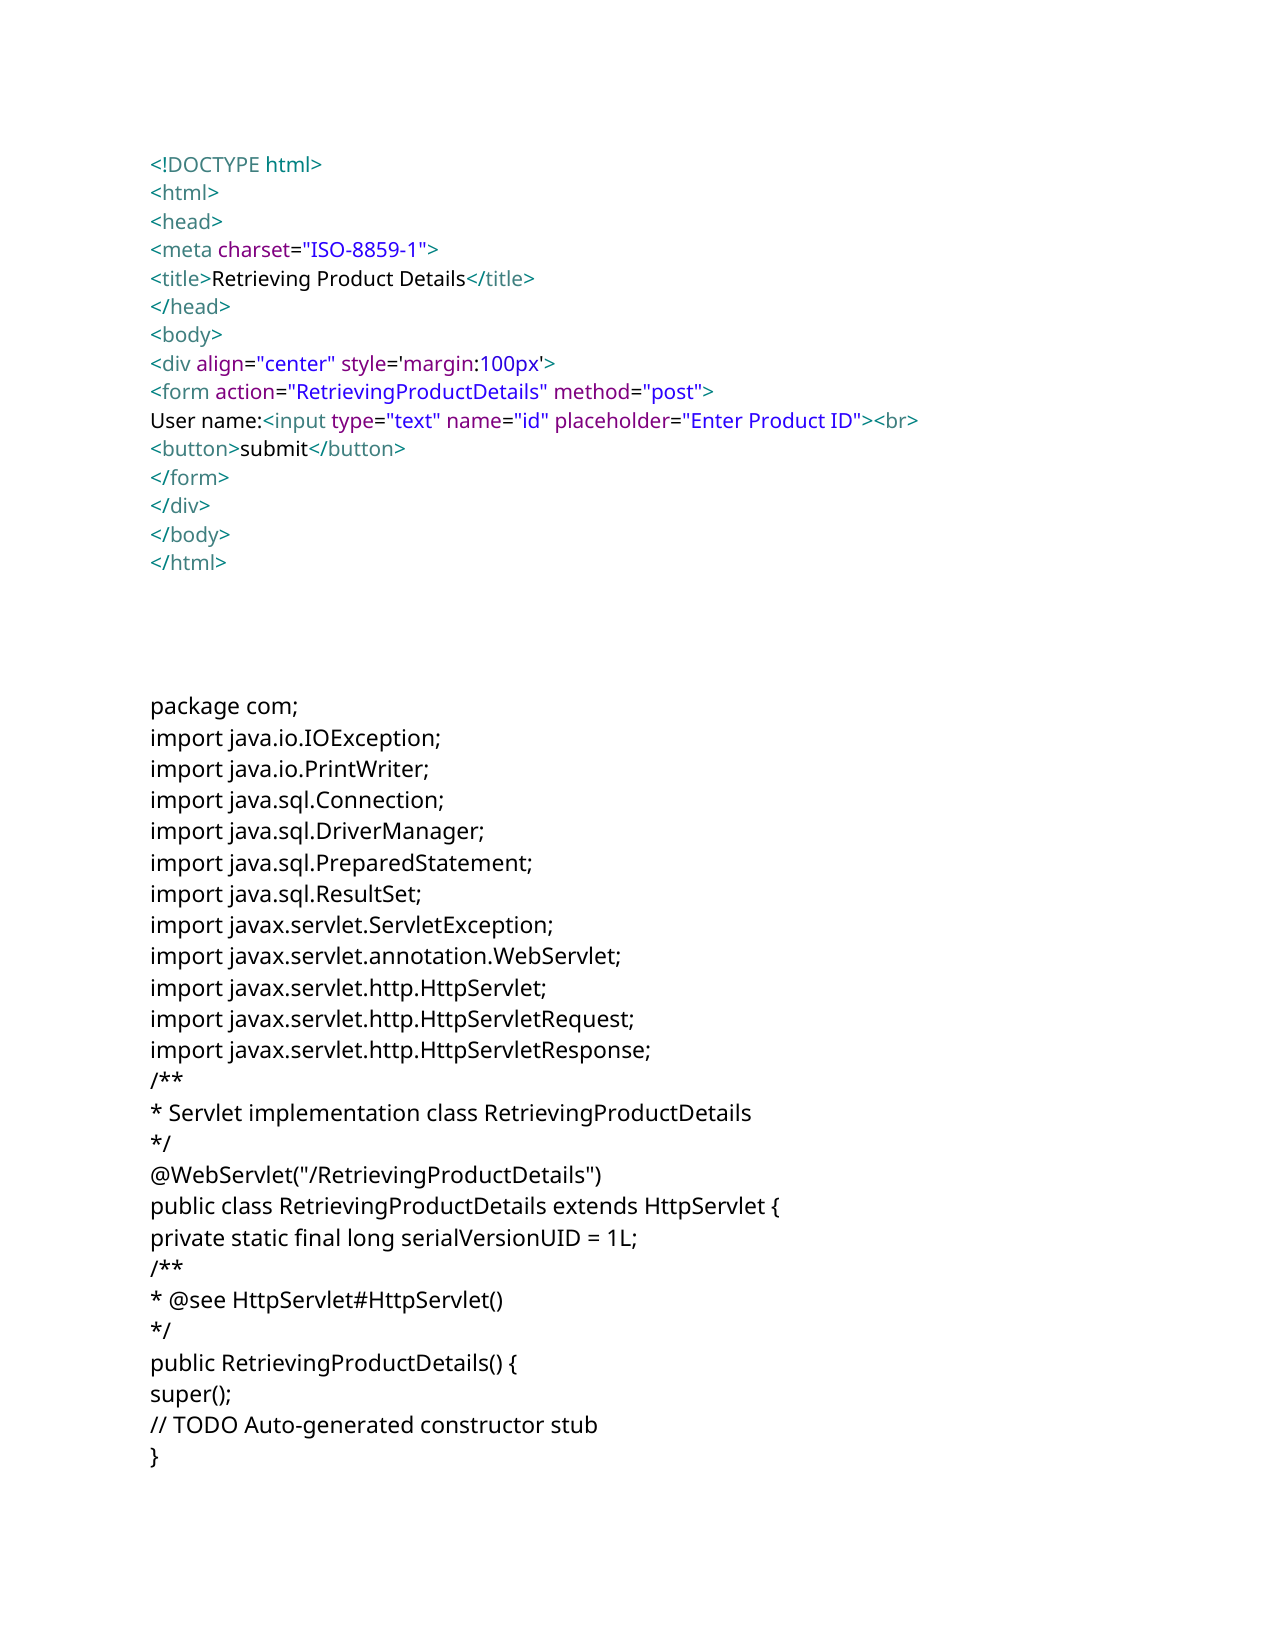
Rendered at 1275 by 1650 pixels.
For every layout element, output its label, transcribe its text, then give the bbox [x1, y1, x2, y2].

text import java.sql.PreparedStatement; [150, 847, 1125, 878]
text public class RetrievingProductDetails extends HttpServlet { [150, 1190, 1125, 1222]
text <body> [150, 321, 1125, 349]
text </div> [150, 491, 1125, 520]
text <!DOCTYPE html> [150, 150, 1125, 178]
text User name:<input type="text" name="id" placeholder="Enter Product ID"><br> [150, 406, 1125, 434]
text </head> [150, 292, 1125, 321]
text super(); [150, 1378, 1125, 1409]
text <head> [150, 207, 1125, 235]
text import java.sql.DriverManager; [150, 815, 1125, 847]
text @WebServlet("/RetrievingProductDetails") [150, 1159, 1125, 1190]
text import java.io.IOException; [150, 722, 1125, 753]
text <meta charset="ISO-8859-1"> [150, 235, 1125, 264]
text </form> [150, 463, 1125, 491]
text </body> [150, 520, 1125, 548]
text import javax.servlet.http.HttpServletRequest; [150, 1003, 1125, 1034]
text <html> [150, 178, 1125, 207]
text } [150, 1440, 1125, 1472]
text </html> [150, 548, 1125, 577]
text /** [150, 1253, 1125, 1284]
text import javax.servlet.ServletException; [150, 909, 1125, 940]
text <form action="RetrievingProductDetails" method="post"> [150, 377, 1125, 406]
text // TODO Auto-generated constructor stub [150, 1409, 1125, 1440]
text import javax.servlet.http.HttpServlet; [150, 972, 1125, 1003]
text */ [150, 1315, 1125, 1347]
text import java.sql.Connection; [150, 784, 1125, 815]
text package com; [150, 690, 1125, 722]
text import java.io.PrintWriter; [150, 753, 1125, 784]
text <div align="center" style='margin:100px'> [150, 349, 1125, 377]
text private static final long serialVersionUID = 1L; [150, 1222, 1125, 1253]
text * Servlet implementation class RetrievingProductDetails [150, 1097, 1125, 1128]
text /** [150, 1065, 1125, 1097]
text <title>Retrieving Product Details</title> [150, 264, 1125, 292]
text import java.sql.ResultSet; [150, 878, 1125, 909]
text */ [150, 1128, 1125, 1159]
text * @see HttpServlet#HttpServlet() [150, 1284, 1125, 1315]
text public RetrievingProductDetails() { [150, 1347, 1125, 1378]
text import javax.servlet.http.HttpServletResponse; [150, 1034, 1125, 1065]
text <button>submit</button> [150, 434, 1125, 463]
text import javax.servlet.annotation.WebServlet; [150, 940, 1125, 972]
